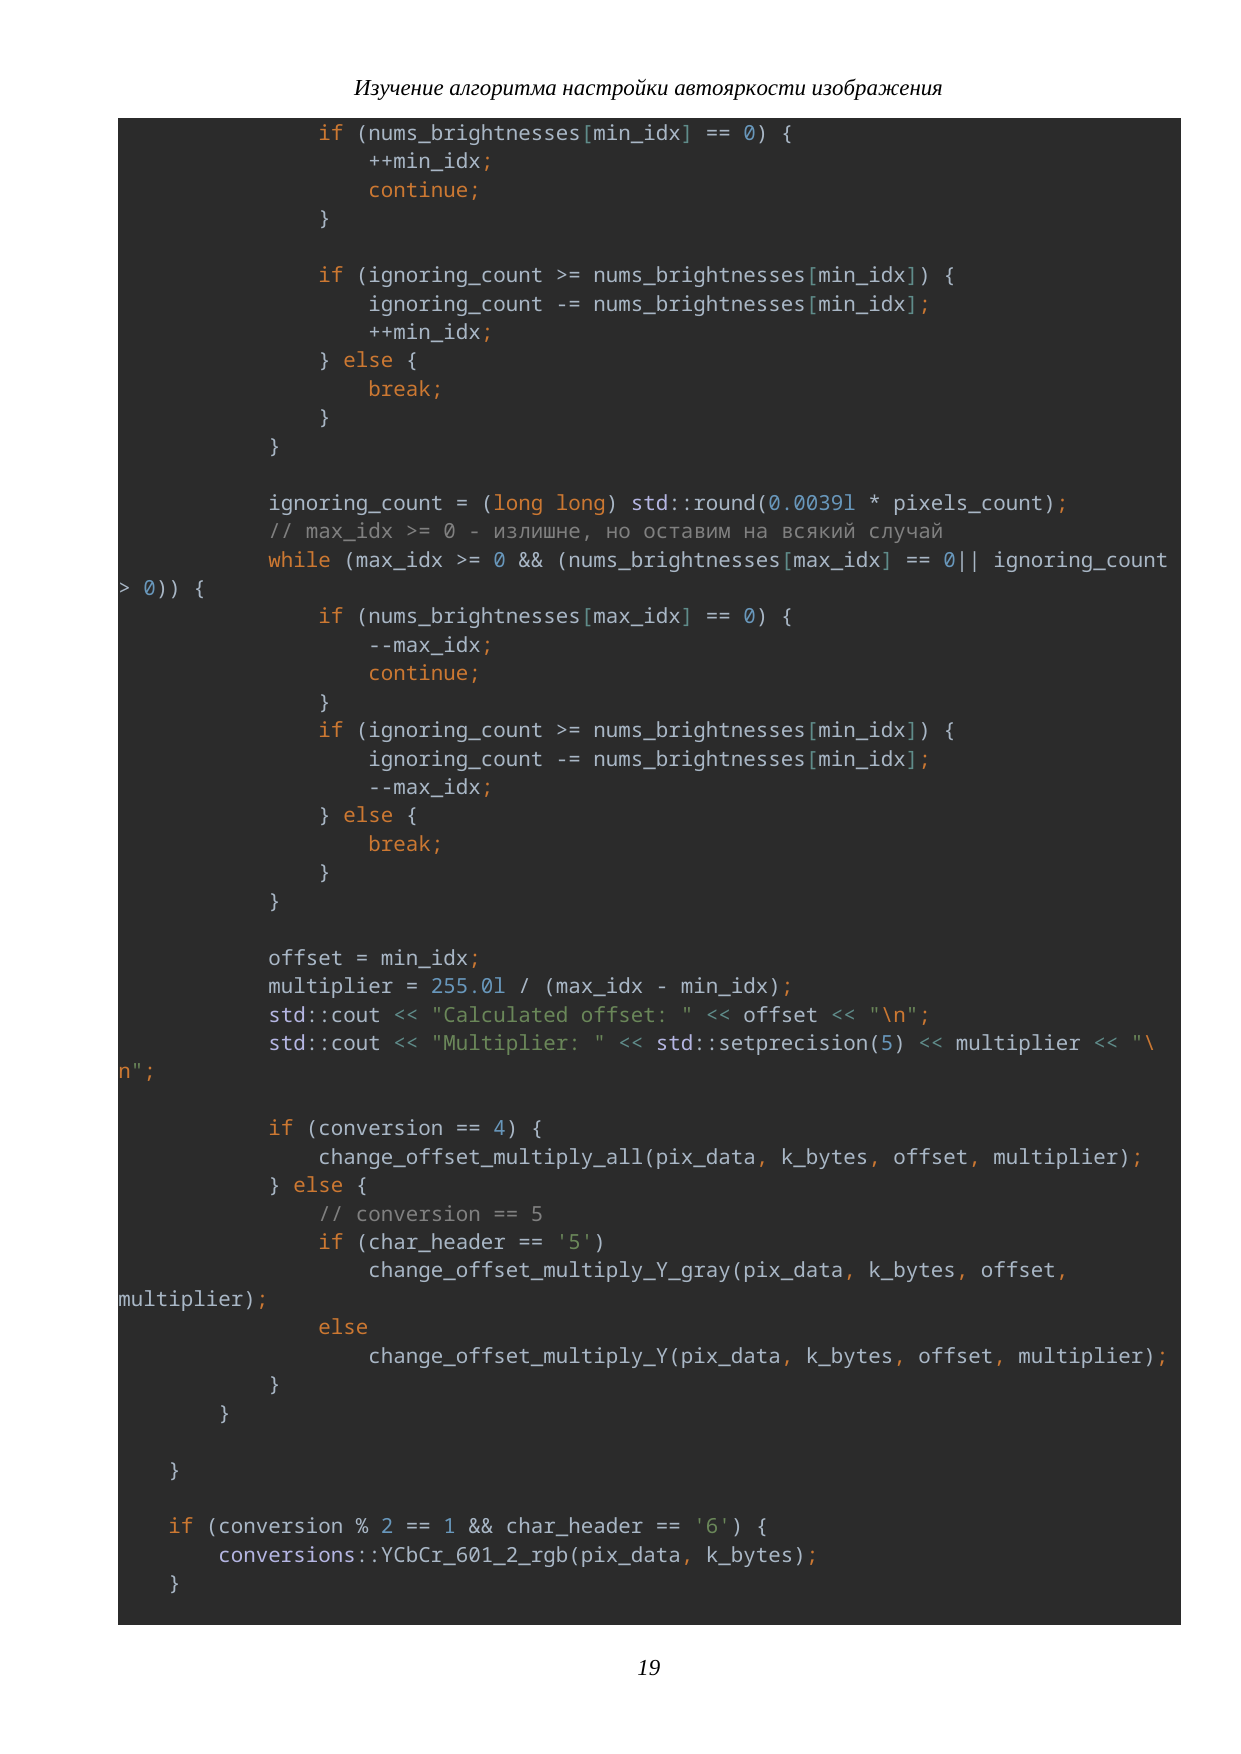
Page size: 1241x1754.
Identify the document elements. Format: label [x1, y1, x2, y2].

text [118, 118, 1181, 1625]
